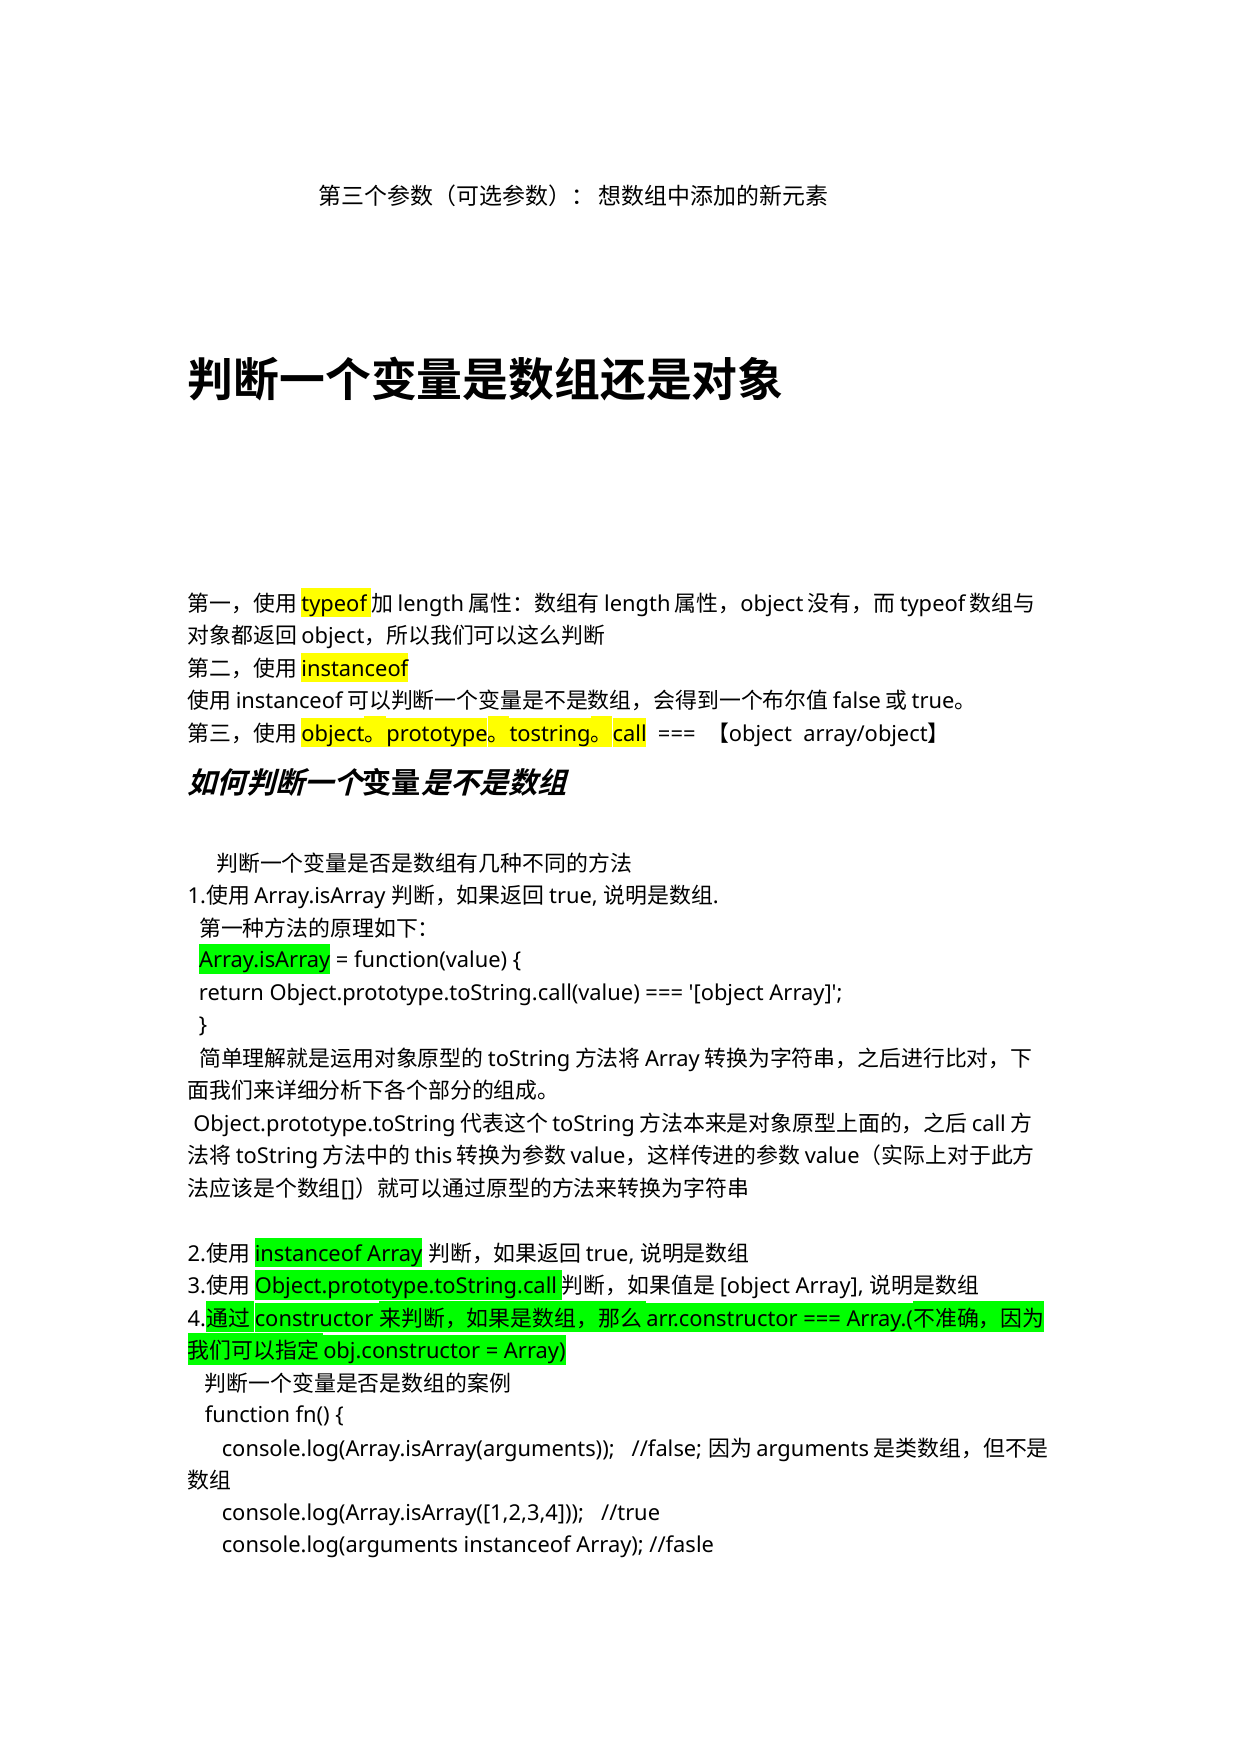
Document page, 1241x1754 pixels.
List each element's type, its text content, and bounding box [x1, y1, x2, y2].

text 使用instanceof可以判断一个变量是不是数组，会得到一个布尔值false或true。 [187, 683, 1053, 715]
text 第一种方法的原理如下： [187, 910, 1053, 943]
text } [187, 1008, 1053, 1040]
text Object.prototype.toString代表这个toString方法本来是对象原型上面的，之后call方法将toString方法中的this转换为参数value，这样传进的参数value（实际上对于此方法应该是个数组[]）就可以通过原型的方法来转换为字符串 [187, 1105, 1053, 1203]
subtitle 判断一个变量是数组还是对象 [187, 327, 1053, 425]
text 1.使用Array.isArray 判断，如果返回 true, 说明是数组. [187, 878, 1053, 910]
text 判断一个变量是否是数组有几种不同的方法 [187, 845, 1053, 878]
text 判断一个变量是否是数组的案例 [187, 1365, 1053, 1398]
text 4.通过 constructor 来判断，如果是数组，那么arr.constructor === Array.(不准确，因为我们可以指定obj.constructor = Array) [187, 1300, 1053, 1365]
text 如何判断一个变量是不是数组 [187, 748, 1053, 813]
text console.log(Array.isArray(arguments)); //false; 因为arguments是类数组，但不是数组 [187, 1430, 1053, 1495]
text 3.使用 Object.prototype.toString.call判断，如果值是 [object Array], 说明是数组 [187, 1268, 1053, 1300]
text 第三个参数（可选参数）： 想数组中添加的新元素 [275, 162, 1053, 227]
text return Object.prototype.toString.call(value) === '[object Array]'; [187, 975, 1053, 1008]
text console.log(Array.isArray([1,2,3,4])); //true [187, 1495, 1053, 1528]
text 简单理解就是运用对象原型的toString方法将Array转换为字符串，之后进行比对，下面我们来详细分析下各个部分的组成。 [187, 1040, 1053, 1105]
text 第一，使用typeof加length属性：数组有length属性，object没有，而typeof数组与对象都返回object，所以我们可以这么判断 [187, 585, 1053, 650]
text console.log(arguments instanceof Array); //fasle [187, 1528, 1053, 1560]
text Array.isArray = function(value) { [187, 943, 1053, 975]
text function fn() { [187, 1398, 1053, 1430]
text 第三，使用object。prototype。tostring。call === 【object array/object】 [187, 715, 1053, 748]
text 2.使用 instanceof Array 判断，如果返回true, 说明是数组 [187, 1235, 1053, 1268]
text 第二，使用instanceof [187, 650, 1053, 683]
